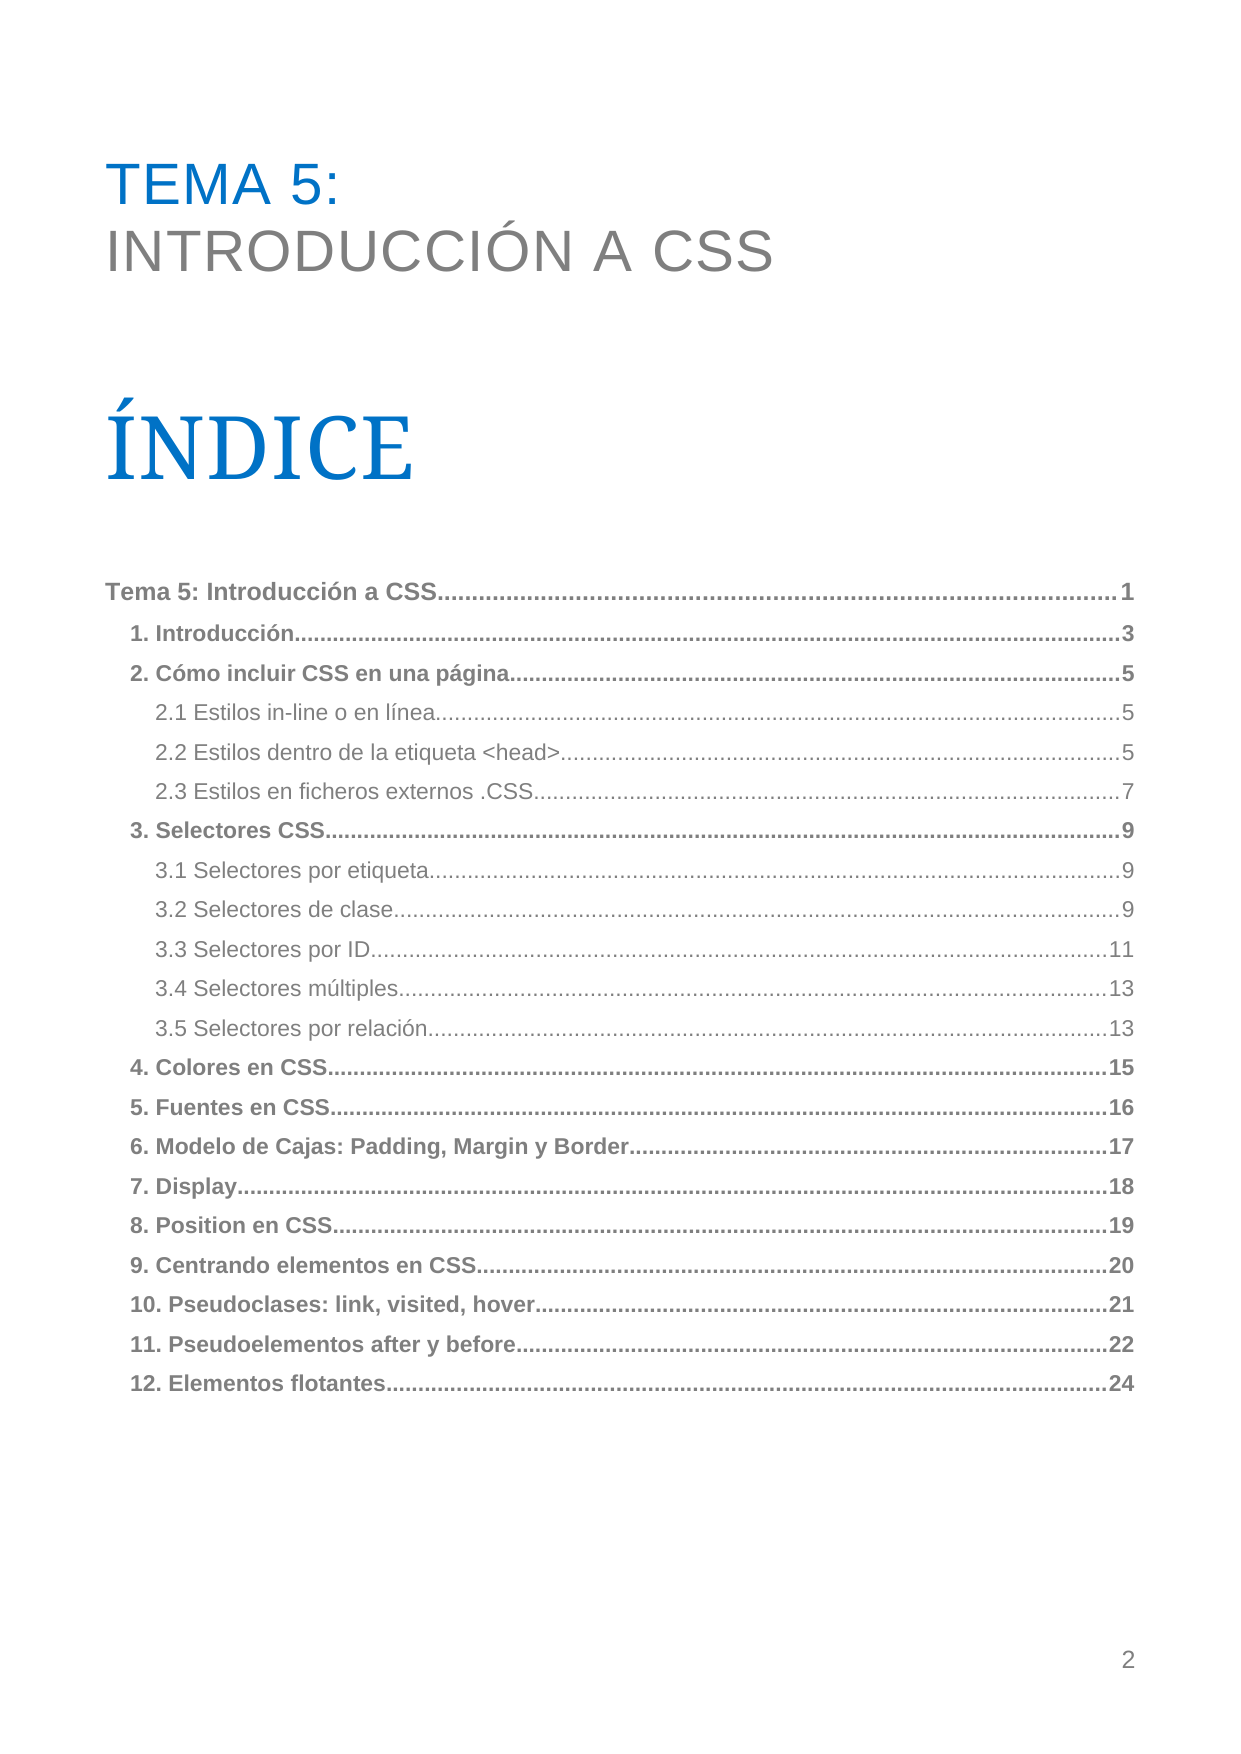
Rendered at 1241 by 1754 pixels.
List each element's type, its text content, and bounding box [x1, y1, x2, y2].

subtitle Tema 5: Introducción a CSS [105, 150, 1135, 284]
